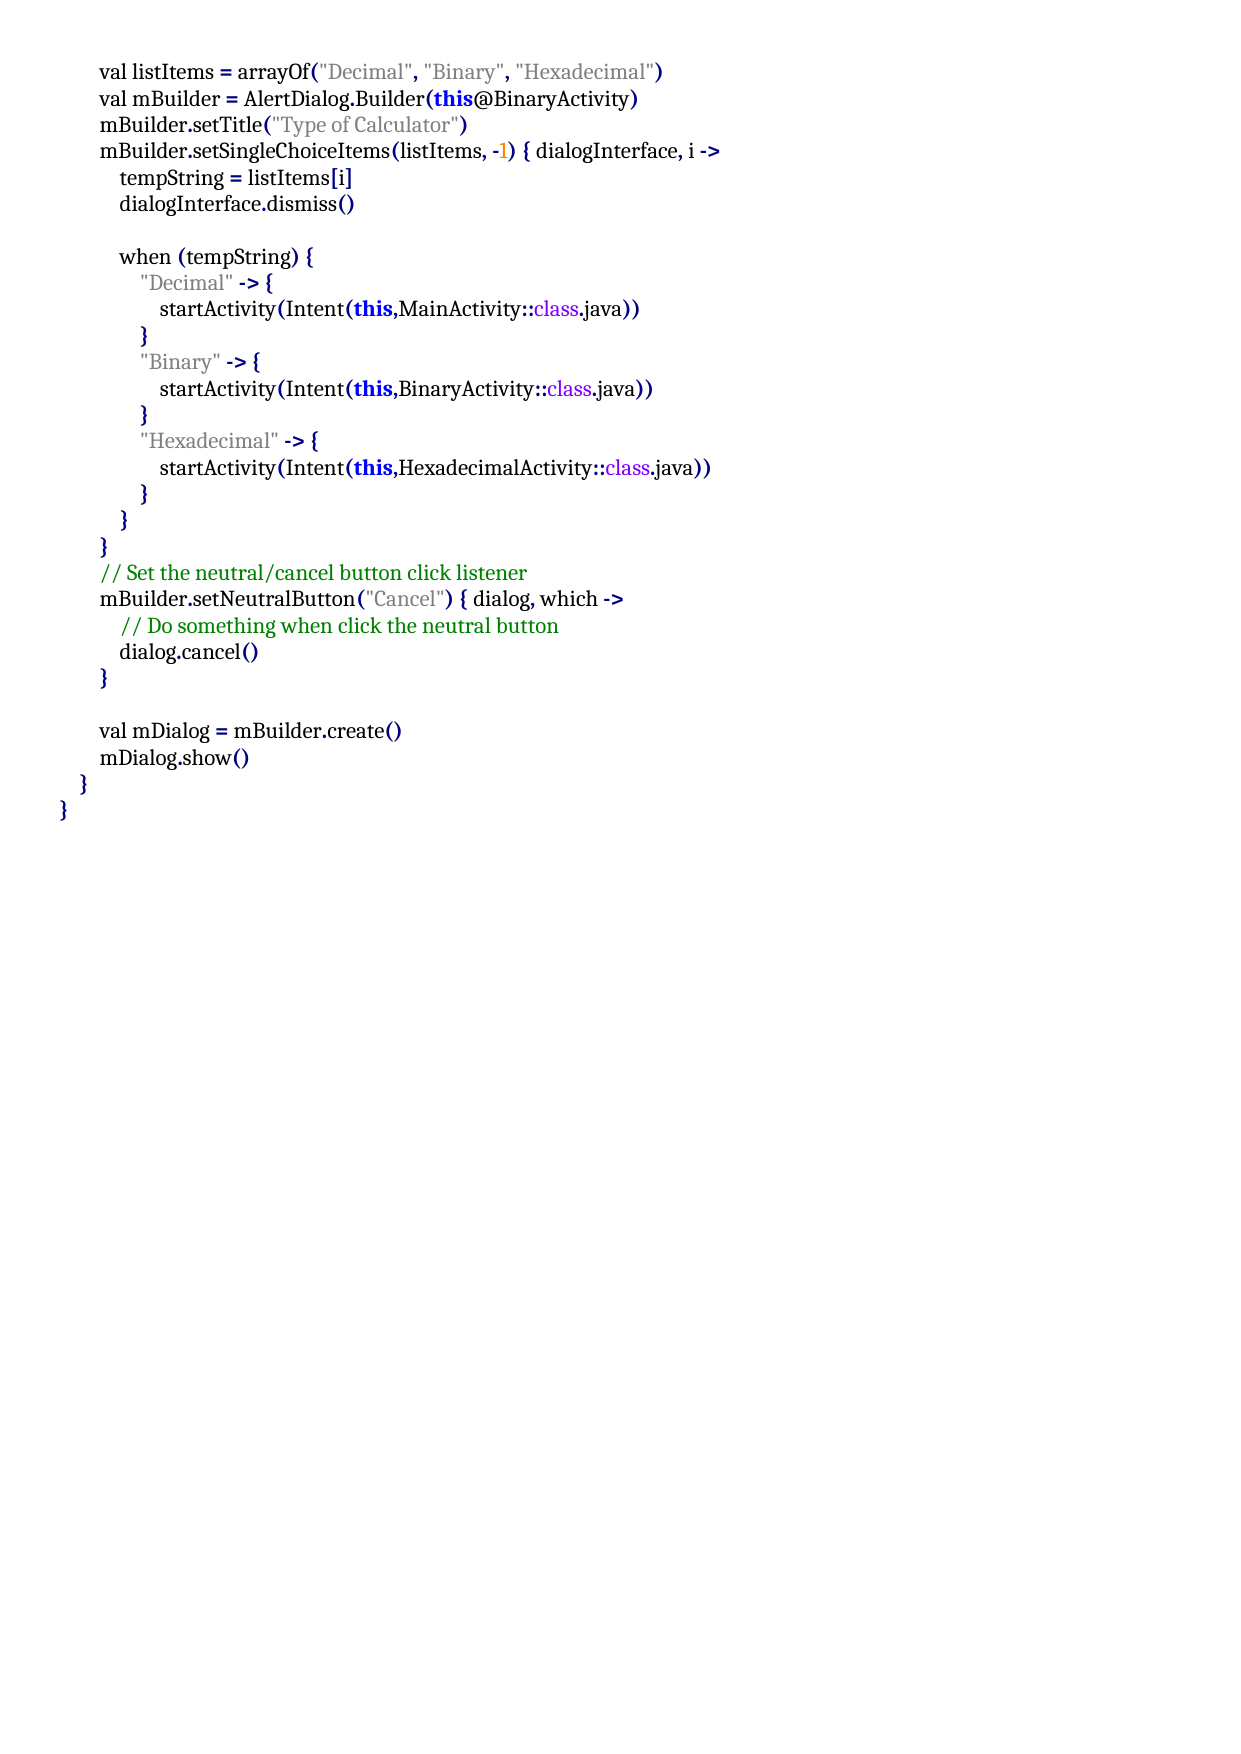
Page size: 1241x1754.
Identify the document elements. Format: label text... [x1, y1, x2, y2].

text mBuilder.setSingleChoiceItems(listItems, -1) { dialogInterface, i -> [59, 138, 1181, 164]
text // Do something when click the neutral button [59, 612, 1181, 639]
text "Hexadecimal" -> { [59, 428, 1181, 454]
text } [59, 402, 1181, 428]
text } [59, 533, 1181, 560]
text startActivity(Intent(this,MainActivity::class.java)) [59, 296, 1181, 323]
text mDialog.show() [59, 744, 1181, 771]
text "Binary" -> { [59, 349, 1181, 375]
text when (tempString) { [59, 243, 1181, 270]
text } [59, 665, 1181, 692]
text } [59, 323, 1181, 349]
text } [59, 771, 1181, 797]
text } [59, 481, 1181, 507]
text } [59, 507, 1181, 533]
text tempString = listItems[i] [59, 164, 1181, 191]
text val listItems = arrayOf("Decimal", "Binary", "Hexadecimal") [59, 59, 1181, 85]
text mBuilder.setNeutralButton("Cancel") { dialog, which -> [59, 586, 1181, 612]
text val mDialog = mBuilder.create() [59, 718, 1181, 744]
text startActivity(Intent(this,BinaryActivity::class.java)) [59, 375, 1181, 402]
text } [59, 797, 1181, 823]
text // Set the neutral/cancel button click listener [59, 560, 1181, 586]
text "Decimal" -> { [59, 270, 1181, 296]
text val mBuilder = AlertDialog.Builder(this@BinaryActivity) [59, 85, 1181, 112]
text dialog.cancel() [59, 639, 1181, 665]
text dialogInterface.dismiss() [59, 191, 1181, 217]
text mBuilder.setTitle("Type of Calculator") [59, 112, 1181, 138]
text startActivity(Intent(this,HexadecimalActivity::class.java)) [59, 454, 1181, 481]
